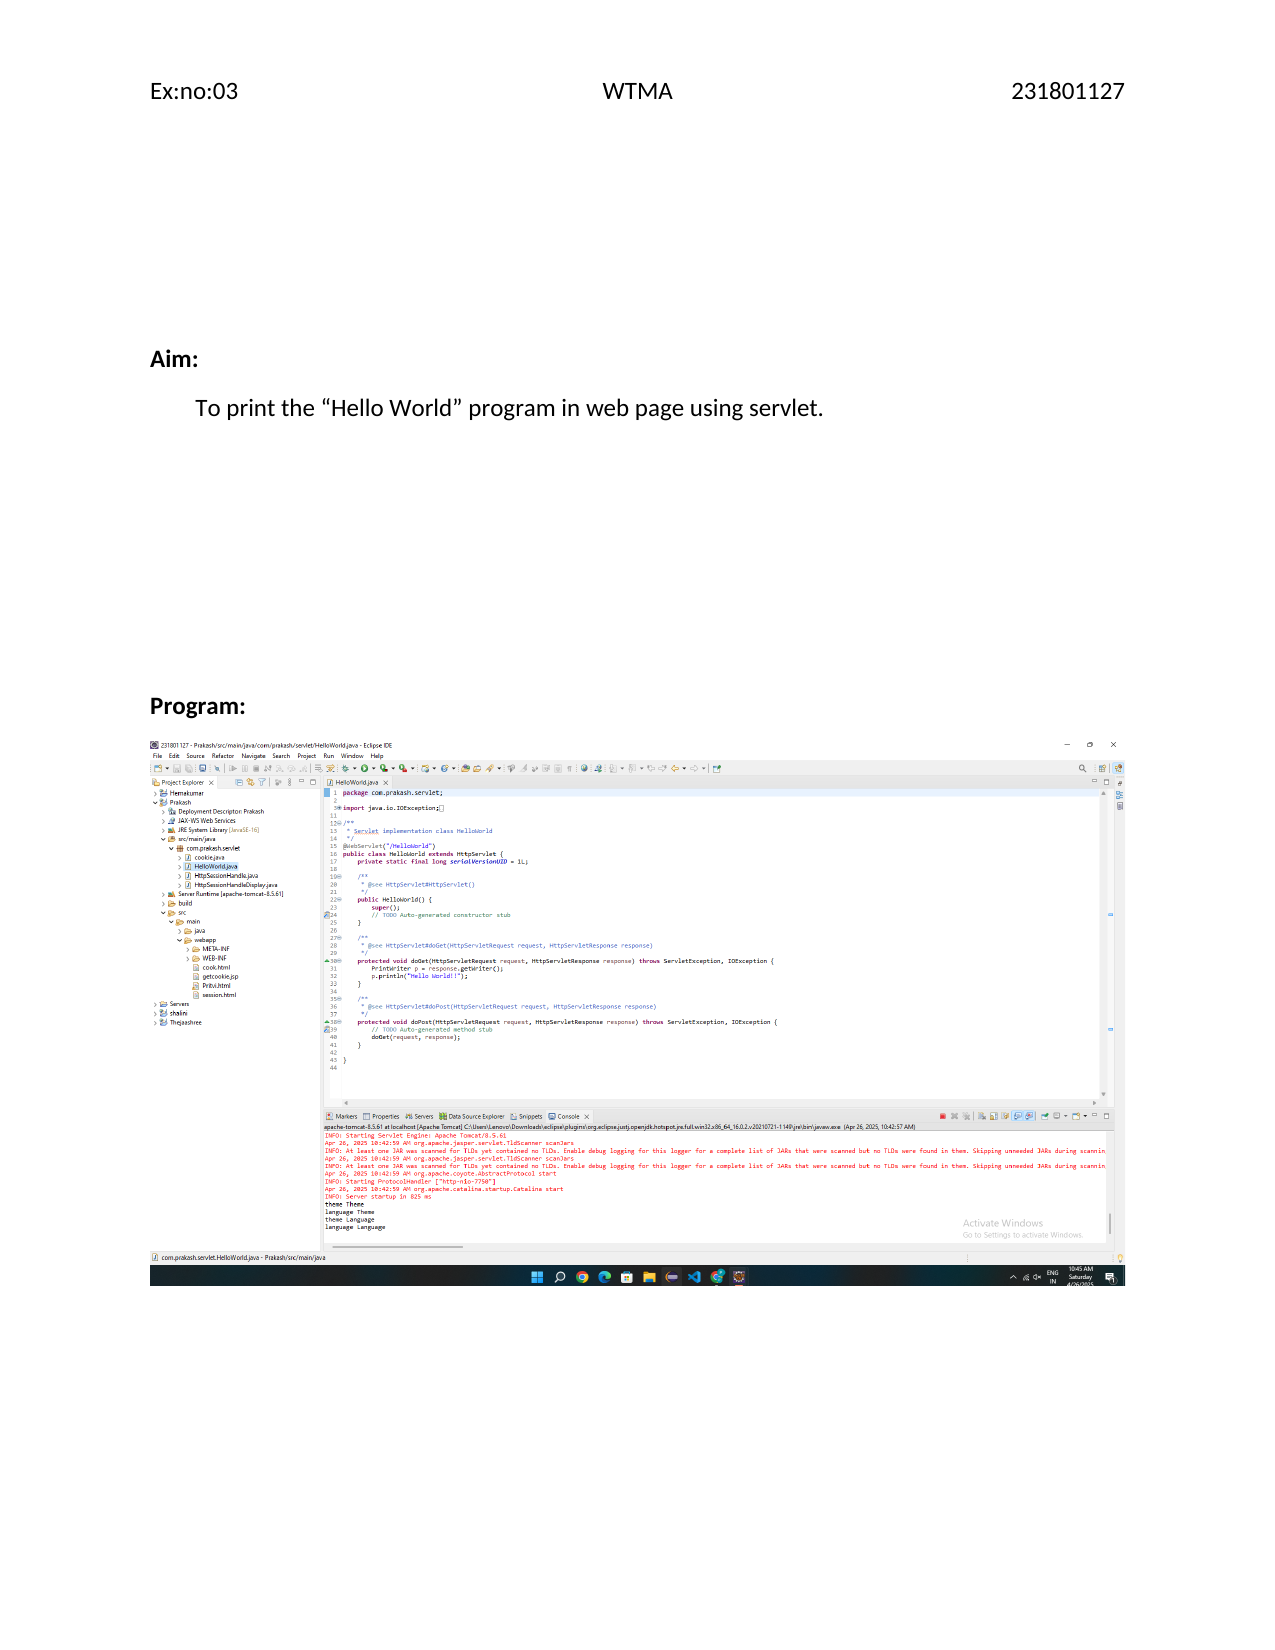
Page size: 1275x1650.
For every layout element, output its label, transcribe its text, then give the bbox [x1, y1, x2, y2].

text Aim: [150, 343, 1125, 373]
text Program: [150, 690, 1125, 721]
picture [150, 739, 1125, 1286]
text To print the “Hello World” program in web page using servlet. [150, 392, 1125, 423]
